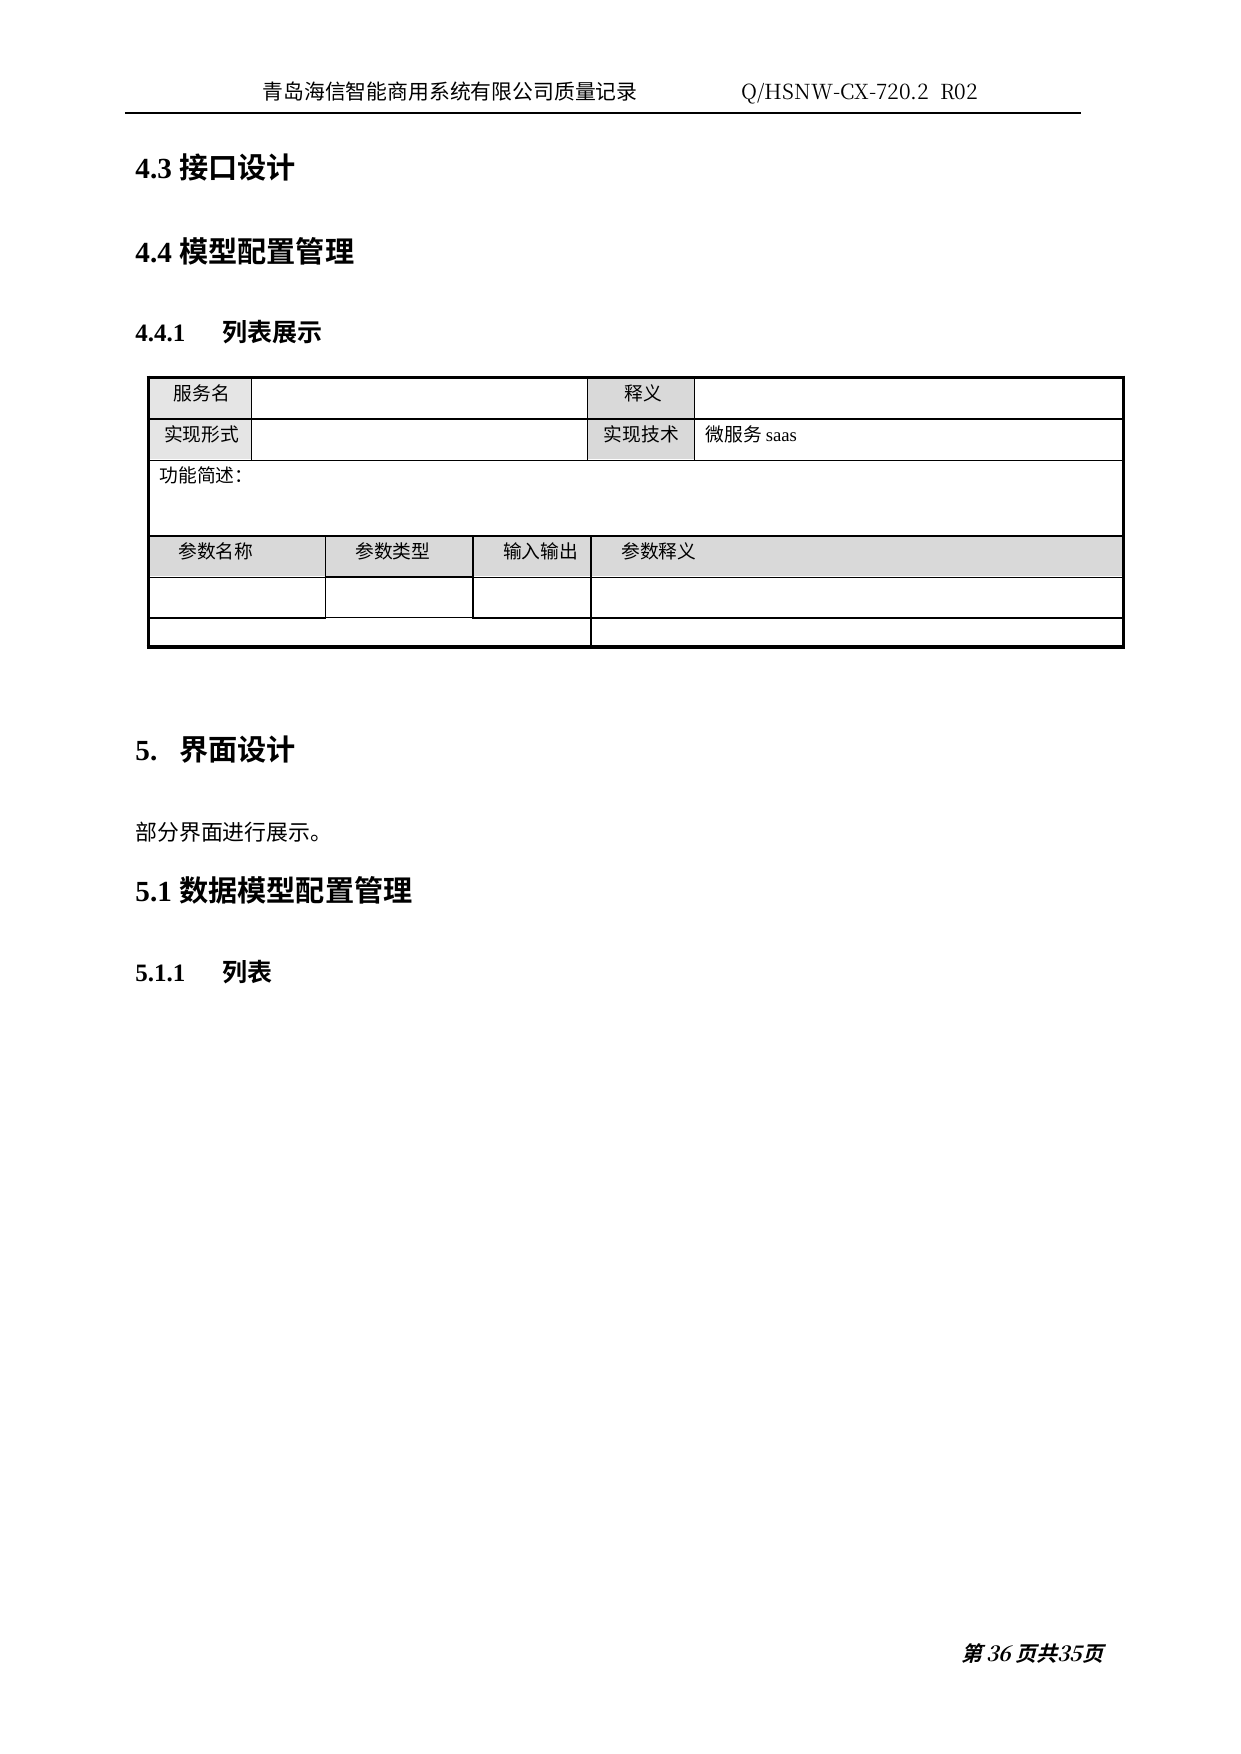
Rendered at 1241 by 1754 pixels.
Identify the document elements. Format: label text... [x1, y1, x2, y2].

list 模型配置管理 [135, 228, 1105, 271]
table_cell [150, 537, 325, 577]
list 界面设计 [135, 727, 1105, 769]
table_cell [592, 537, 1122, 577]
text 部分界面进行展示。 [135, 815, 1105, 847]
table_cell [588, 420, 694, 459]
subtitle 列表展示 [135, 313, 1105, 349]
subtitle 列表 [135, 952, 1105, 988]
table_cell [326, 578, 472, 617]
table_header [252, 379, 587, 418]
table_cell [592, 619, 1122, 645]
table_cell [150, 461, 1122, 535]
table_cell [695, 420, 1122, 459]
list 接口设计 [135, 144, 1105, 187]
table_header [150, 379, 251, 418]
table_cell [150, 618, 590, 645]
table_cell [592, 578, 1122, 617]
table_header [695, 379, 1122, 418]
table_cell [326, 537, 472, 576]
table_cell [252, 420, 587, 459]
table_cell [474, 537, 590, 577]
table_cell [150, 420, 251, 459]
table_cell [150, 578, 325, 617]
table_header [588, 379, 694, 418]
list 数据模型配置管理 [135, 868, 1105, 910]
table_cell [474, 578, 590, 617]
